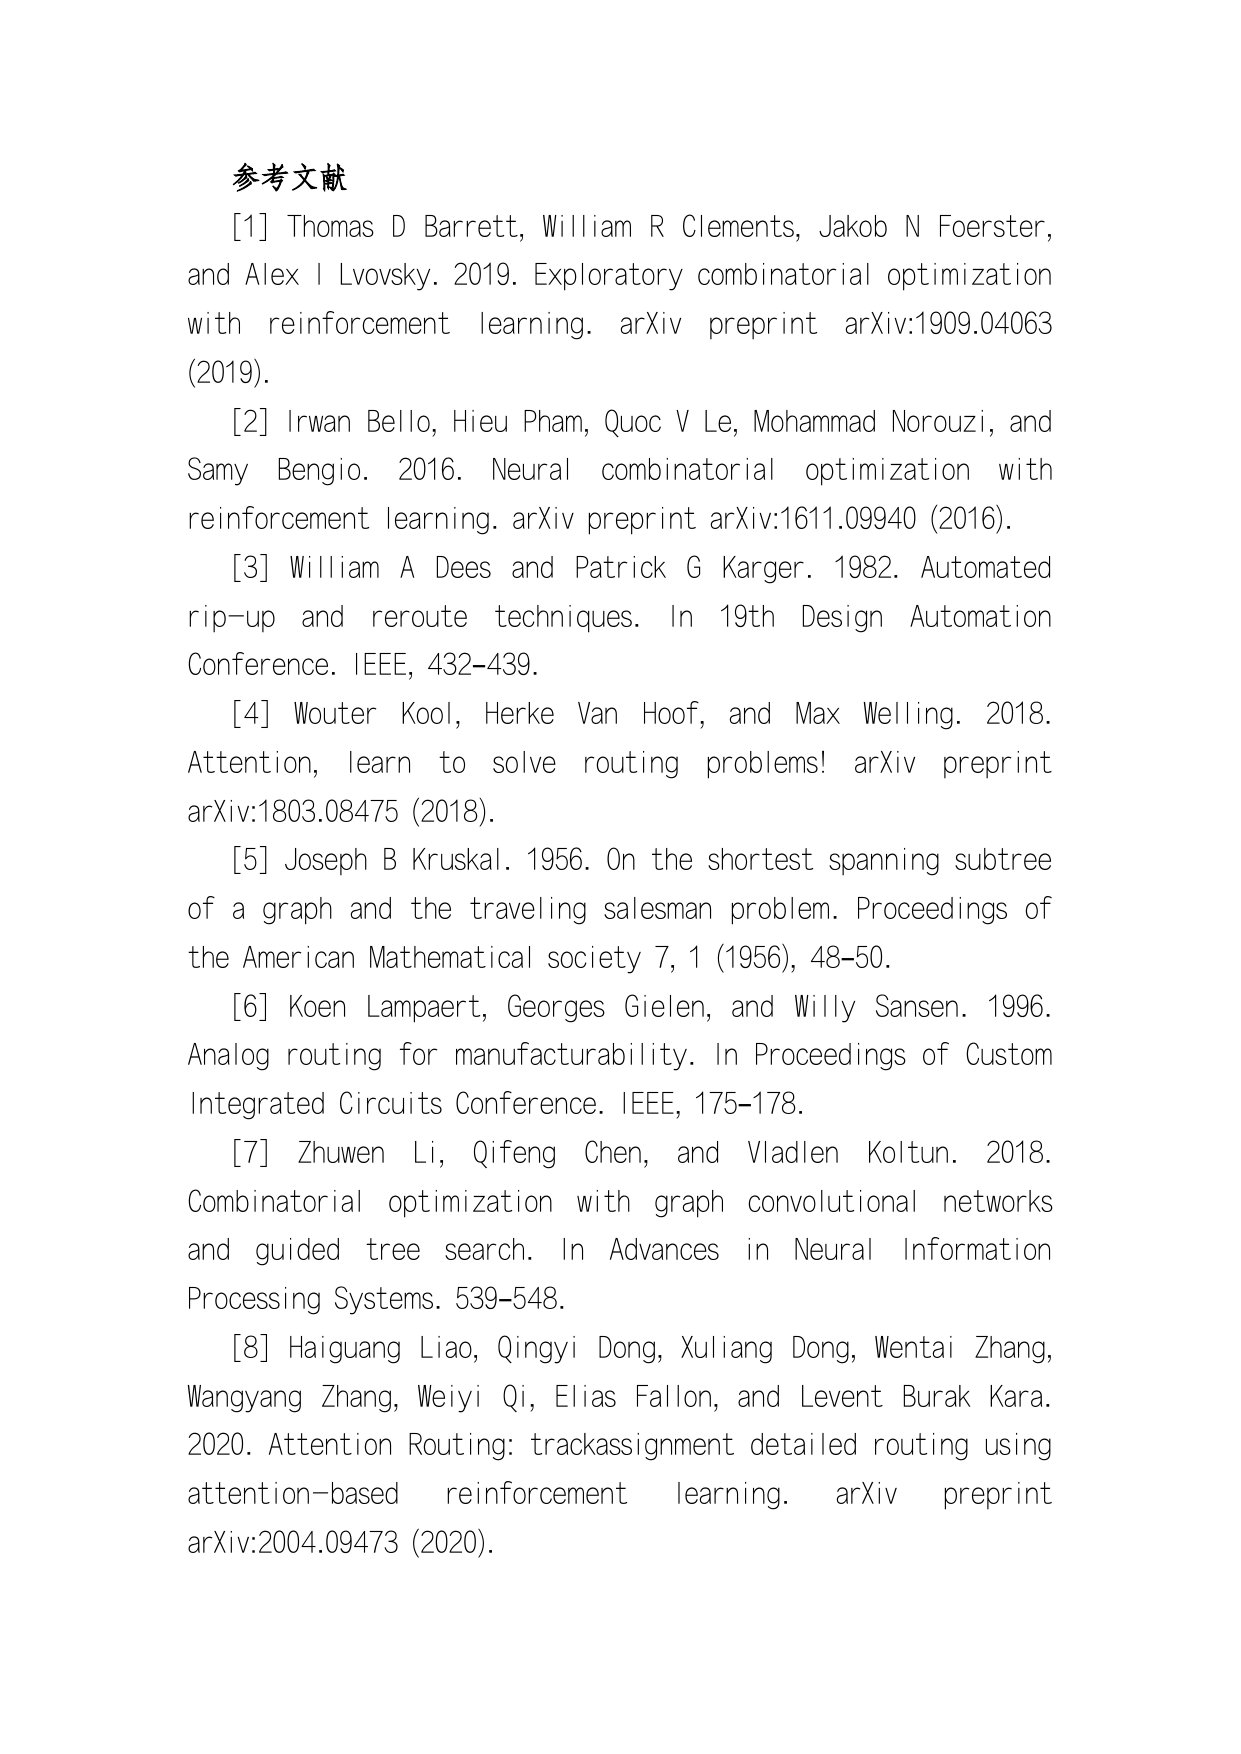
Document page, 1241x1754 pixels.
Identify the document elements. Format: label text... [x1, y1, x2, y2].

text [8] Haiguang Liao, Qingyi Dong, Xuliang Dong, Wentai Zhang, Wangyang Zhang, Weiyi Qi, Elias Fallon, and Levent Burak Kara. 2020. Attention Routing: trackassignment detailed routing using attention-based reinforcement learning. arXiv preprint arXiv:2004.09473 (2020). [187, 1332, 1053, 1559]
text [4] Wouter Kool, Herke Van Hoof, and Max Welling. 2018. Attention, learn to solve routing problems! arXiv preprint arXiv:1803.08475 (2018). [187, 698, 1053, 828]
text [2] Irwan Bello, Hieu Pham, Quoc V Le, Mohammad Norouzi, and Samy Bengio. 2016. Neural combinatorial optimization with reinforcement learning. arXiv preprint arXiv:1611.09940 (2016). [187, 406, 1053, 536]
text [3] William A Dees and Patrick G Karger. 1982. Automated rip-up and reroute techniques. In 19th Design Automation Conference. IEEE, 432–439. [187, 552, 1053, 682]
text [1] Thomas D Barrett, William R Clements, Jakob N Foerster, and Alex I Lvovsky. 2019. Exploratory combinatorial optimization with reinforcement learning. arXiv preprint arXiv:1909.04063 (2019). [187, 211, 1053, 389]
text [5] Joseph B Kruskal. 1956. On the shortest spanning subtree of a graph and the traveling salesman problem. Proceedings of the American Mathematical society 7, 1 (1956), 48–50. [187, 844, 1053, 974]
text [7] Zhuwen Li, Qifeng Chen, and Vladlen Koltun. 2018. Combinatorial optimization with graph convolutional networks and guided tree search. In Advances in Neural Information Processing Systems. 539–548. [187, 1137, 1053, 1316]
text [6] Koen Lampaert, Georges Gielen, and Willy Sansen. 1996. Analog routing for manufacturability. In Proceedings of Custom Integrated Circuits Conference. IEEE, 175–178. [187, 991, 1053, 1121]
